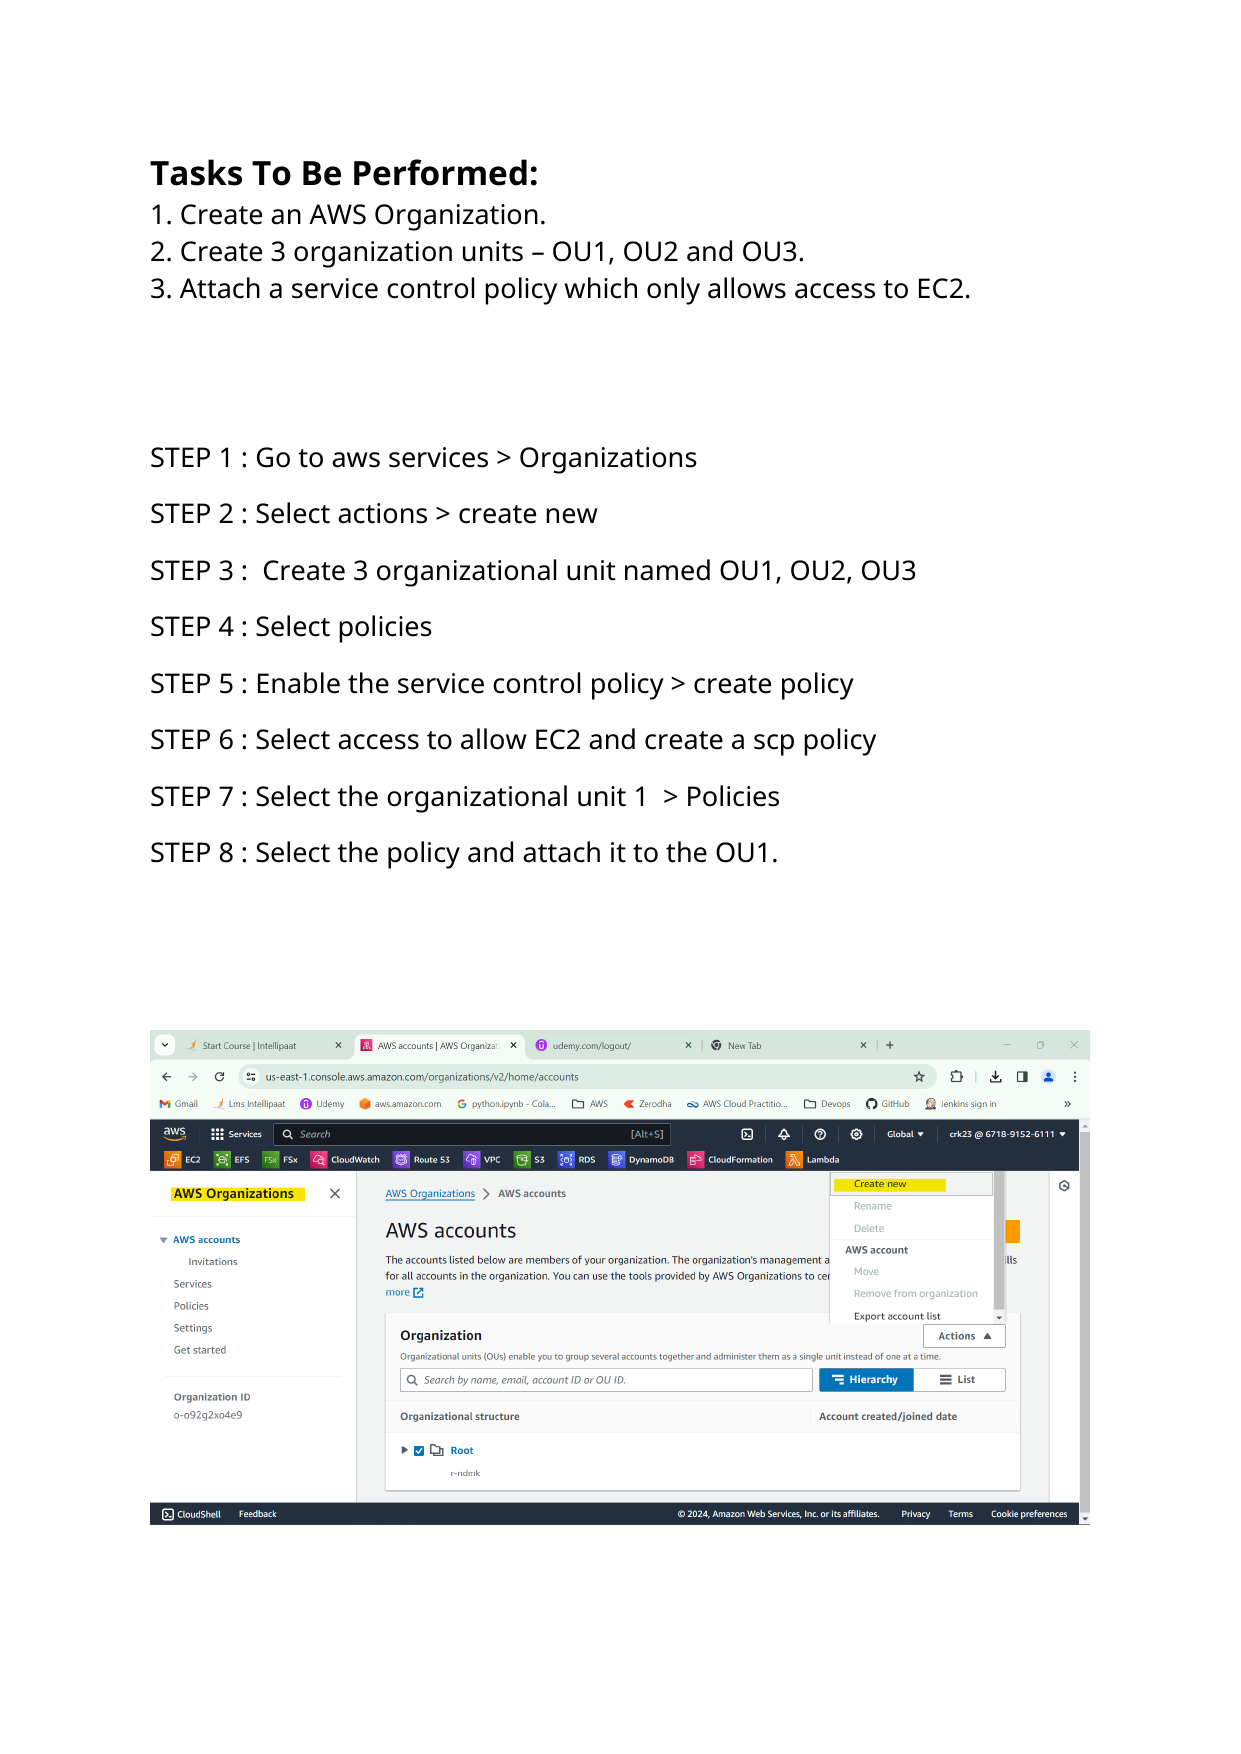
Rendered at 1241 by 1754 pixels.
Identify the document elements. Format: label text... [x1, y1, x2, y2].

text STEP 2 : Select actions > create new [150, 495, 1090, 532]
text STEP 3 : Create 3 organizational unit named OU1, OU2, OU3 [150, 551, 1090, 588]
text STEP 8 : Select the policy and attach it to the OU1. [150, 834, 1090, 871]
text STEP 6 : Select access to allow EC2 and create a scp policy [150, 721, 1090, 758]
text STEP 1 : Go to aws services > Organizations [150, 438, 1090, 475]
text STEP 4 : Select policies [150, 608, 1090, 645]
text STEP 7 : Select the organizational unit 1 > Policies [150, 777, 1090, 814]
picture [150, 1030, 1091, 1525]
text 2. Create 3 organization units – OU1, OU2 and OU3. [150, 232, 1090, 269]
text 3. Attach a service control policy which only allows access to EC2. [150, 269, 1090, 306]
text STEP 5 : Enable the service control policy > create policy [150, 664, 1090, 701]
text 1. Create an AWS Organization. [150, 195, 1090, 232]
text Tasks To Be Performed: [150, 150, 1090, 195]
